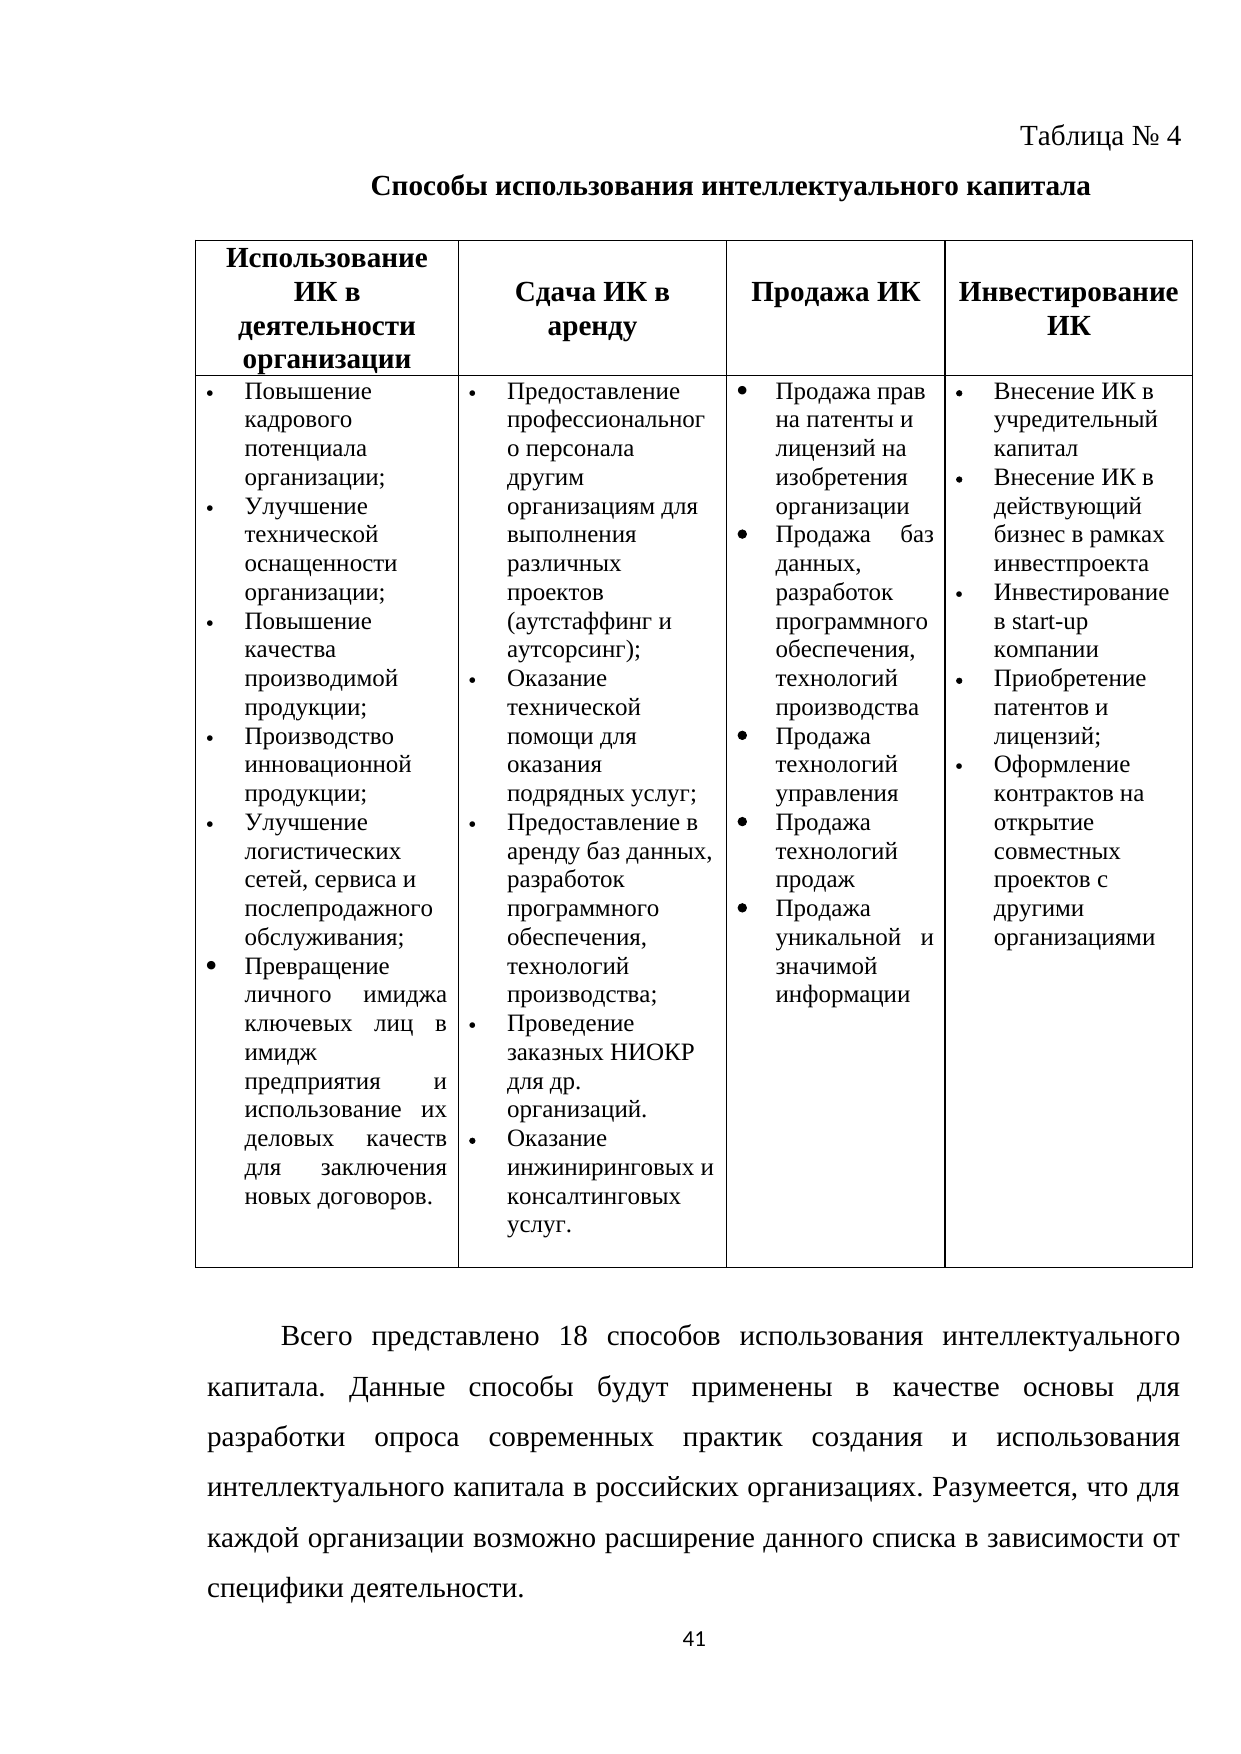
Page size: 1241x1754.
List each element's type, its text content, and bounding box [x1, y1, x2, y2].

table_header Инвестирование ИК [946, 241, 1192, 375]
text Всего представлено 18 способов использования интеллектуального капитала. Данные способы будут применены в качестве основы для разработки опроса современных практик создания и использования интеллектуального капитала в российских организациях. Разумеется, что для каждой организации возможно расширение данного списка в зависимости от специфики деятельности. [207, 1318, 1181, 1603]
table_cell Продажа прав на патенты и лицензий на изобретения организации Продажа баз данных, разработок программного обеспечения, технологий производства Продажа технологий управления Продажа технологий продаж Продажа уникальной и значимой информации [727, 376, 944, 1267]
table_header Использование ИК в деятельности организации [196, 241, 458, 375]
text Таблица № 4 [207, 118, 1181, 152]
table_cell Внесение ИК в учредительный капитал Внесение ИК в действующий бизнес в рамках инвестпроекта Инвестирование в start-up компании Приобретение патентов и лицензий; Оформление контрактов на открытие совместных проектов с другими организациями [946, 376, 1192, 1267]
table_header Продажа ИК [727, 241, 944, 375]
table_cell Повышение кадрового потенциала организации; Улучшение технической оснащенности организации; Повышение качества производимой продукции; Производство инновационной продукции; Улучшение логистических сетей, сервиса и послепродажного обслуживания; Превращение личного имиджа ключевых лиц в имидж предприятия и использование их деловых качеств для заключения новых договоров. [196, 376, 458, 1267]
table_header Сдача ИК в аренду [459, 241, 726, 375]
table_cell Предоставление профессионального персонала другим организациям для выполнения различных проектов (аутстаффинг и аутсорсинг); Оказание технической помощи для оказания подрядных услуг; Предоставление в аренду баз данных, разработок программного обеспечения, технологий производства; Проведение заказных НИОКР для др. организаций. Оказание инжиниринговых и консалтинговых услуг. [459, 376, 726, 1267]
text Способы использования интеллектуального капитала [207, 168, 1181, 202]
